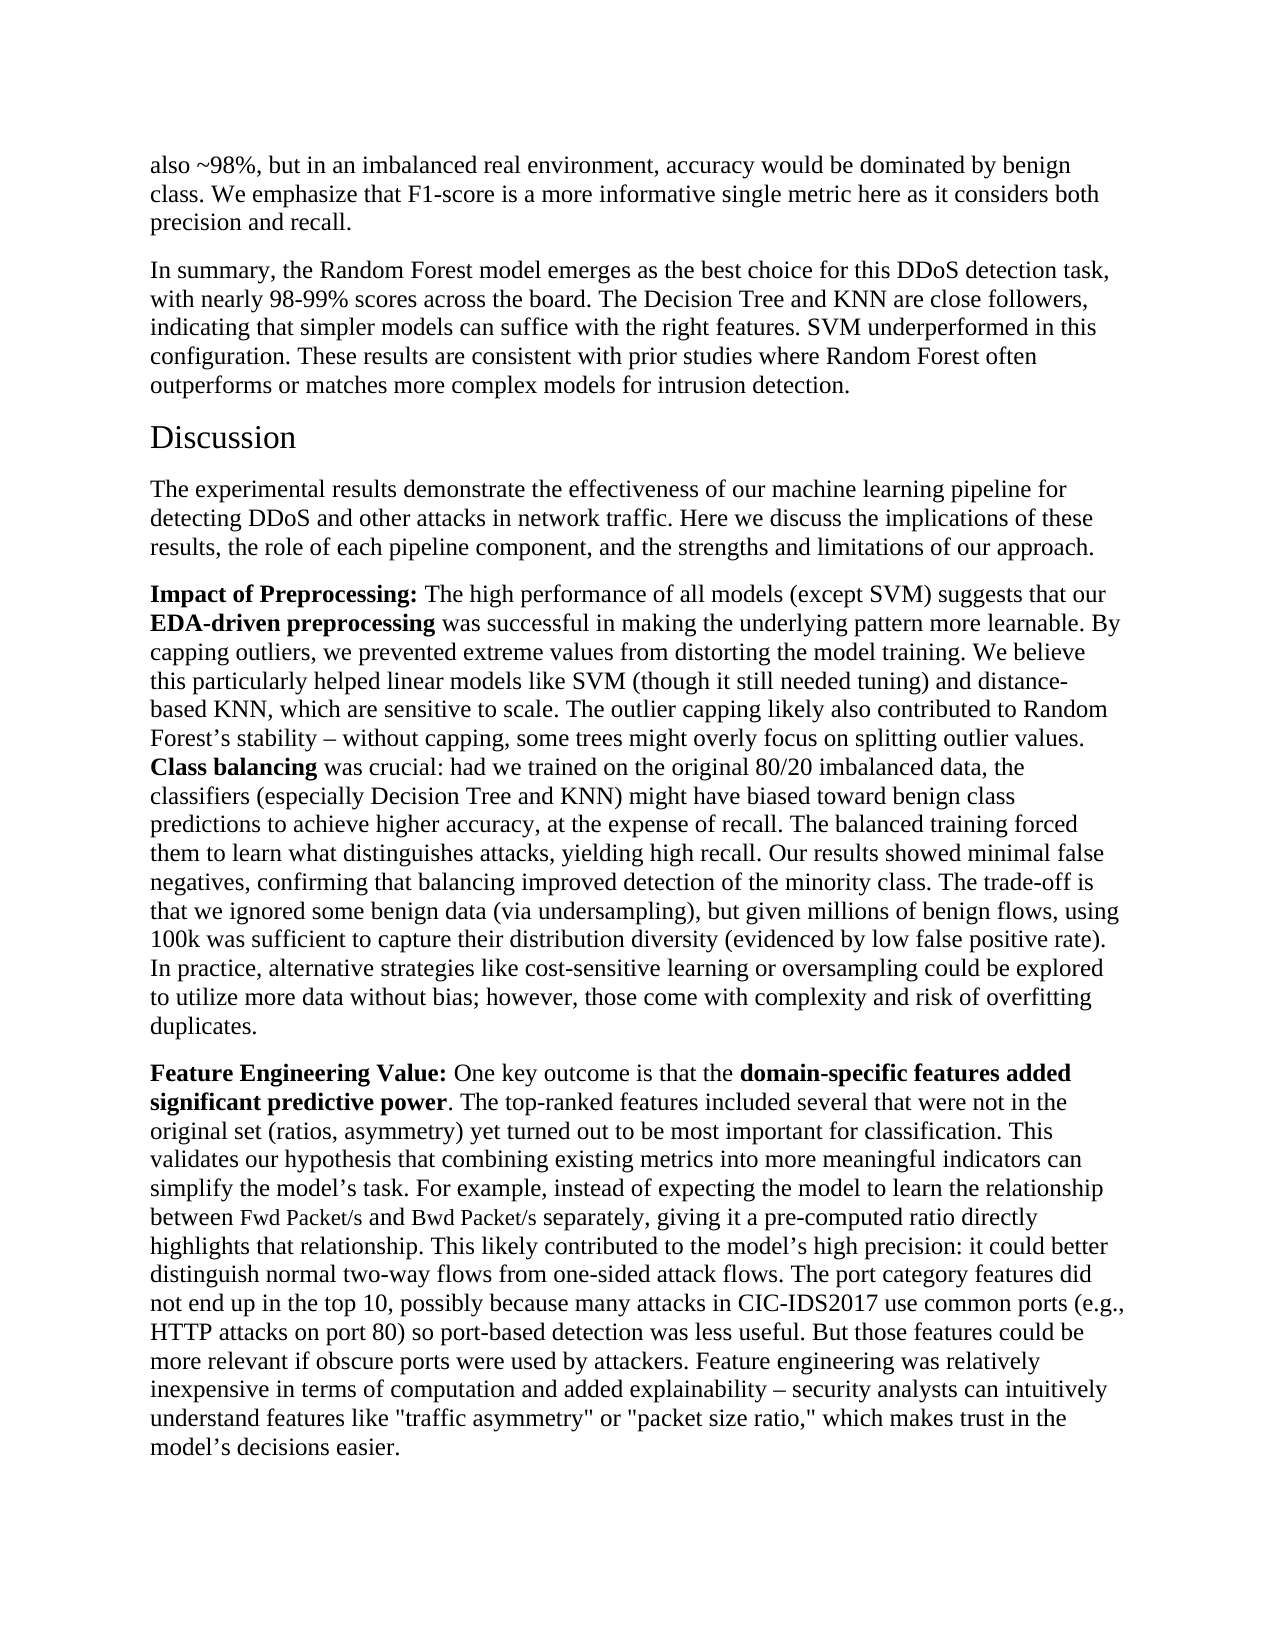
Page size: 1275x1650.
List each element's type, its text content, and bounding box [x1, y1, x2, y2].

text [150, 150, 1125, 236]
text Impact of Preprocessing: The high performance of all models (except SVM) suggests that our EDA-driven preprocessing was successful in making the underlying pattern more learnable. By capping outliers, we prevented extreme values from distorting the model training. We believe this particularly helped linear models like SVM (though it still needed tuning) and distance-based KNN, which are sensitive to scale. The outlier capping likely also contributed to Random Forest’s stability – without capping, some trees might overly focus on splitting outlier values. Class balancing was crucial: had we trained on the original 80/20 imbalanced data, the classifiers (especially Decision Tree and KNN) might have biased toward benign class predictions to achieve higher accuracy, at the expense of recall. The balanced training forced them to learn what distinguishes attacks, yielding high recall. Our results showed minimal false negatives, confirming that balancing improved detection of the minority class. The trade-off is that we ignored some benign data (via undersampling), but given millions of benign flows, using 100k was sufficient to capture their distribution diversity (evidenced by low false positive rate). In practice, alternative strategies like cost-sensitive learning or oversampling could be explored to utilize more data without bias; however, those come with complexity and risk of overfitting duplicates. [150, 579, 1125, 1039]
text In summary, the Random Forest model emerges as the best choice for this DDoS detection task, with nearly 98-99% scores across the board. The Decision Tree and KNN are close followers, indicating that simpler models can suffice with the right features. SVM underperformed in this configuration. These results are consistent with prior studies where Random Forest often outperforms or matches more complex models for intrusion detection. [150, 255, 1125, 399]
subtitle Discussion [150, 417, 1125, 456]
text The experimental results demonstrate the effectiveness of our machine learning pipeline for detecting DDoS and other attacks in network traffic. Here we discuss the implications of these results, the role of each pipeline component, and the strengths and limitations of our approach. [150, 474, 1125, 561]
text Feature Engineering Value: One key outcome is that the domain-specific features added significant predictive power. The top-ranked features included several that were not in the original set (ratios, asymmetry) yet turned out to be most important for classification. This validates our hypothesis that combining existing metrics into more meaningful indicators can simplify the model’s task. For example, instead of expecting the model to learn the relationship between Fwd Packet/s and Bwd Packet/s separately, giving it a pre-computed ratio directly highlights that relationship. This likely contributed to the model’s high precision: it could better distinguish normal two-way flows from one-sided attack flows. The port category features did not end up in the top 10, possibly because many attacks in CIC-IDS2017 use common ports (e.g., HTTP attacks on port 80) so port-based detection was less useful. But those features could be more relevant if obscure ports were used by attackers. Feature engineering was relatively inexpensive in terms of computation and added explainability – security analysts can intuitively understand features like "traffic asymmetry" or "packet size ratio," which makes trust in the model’s decisions easier. [150, 1058, 1125, 1461]
